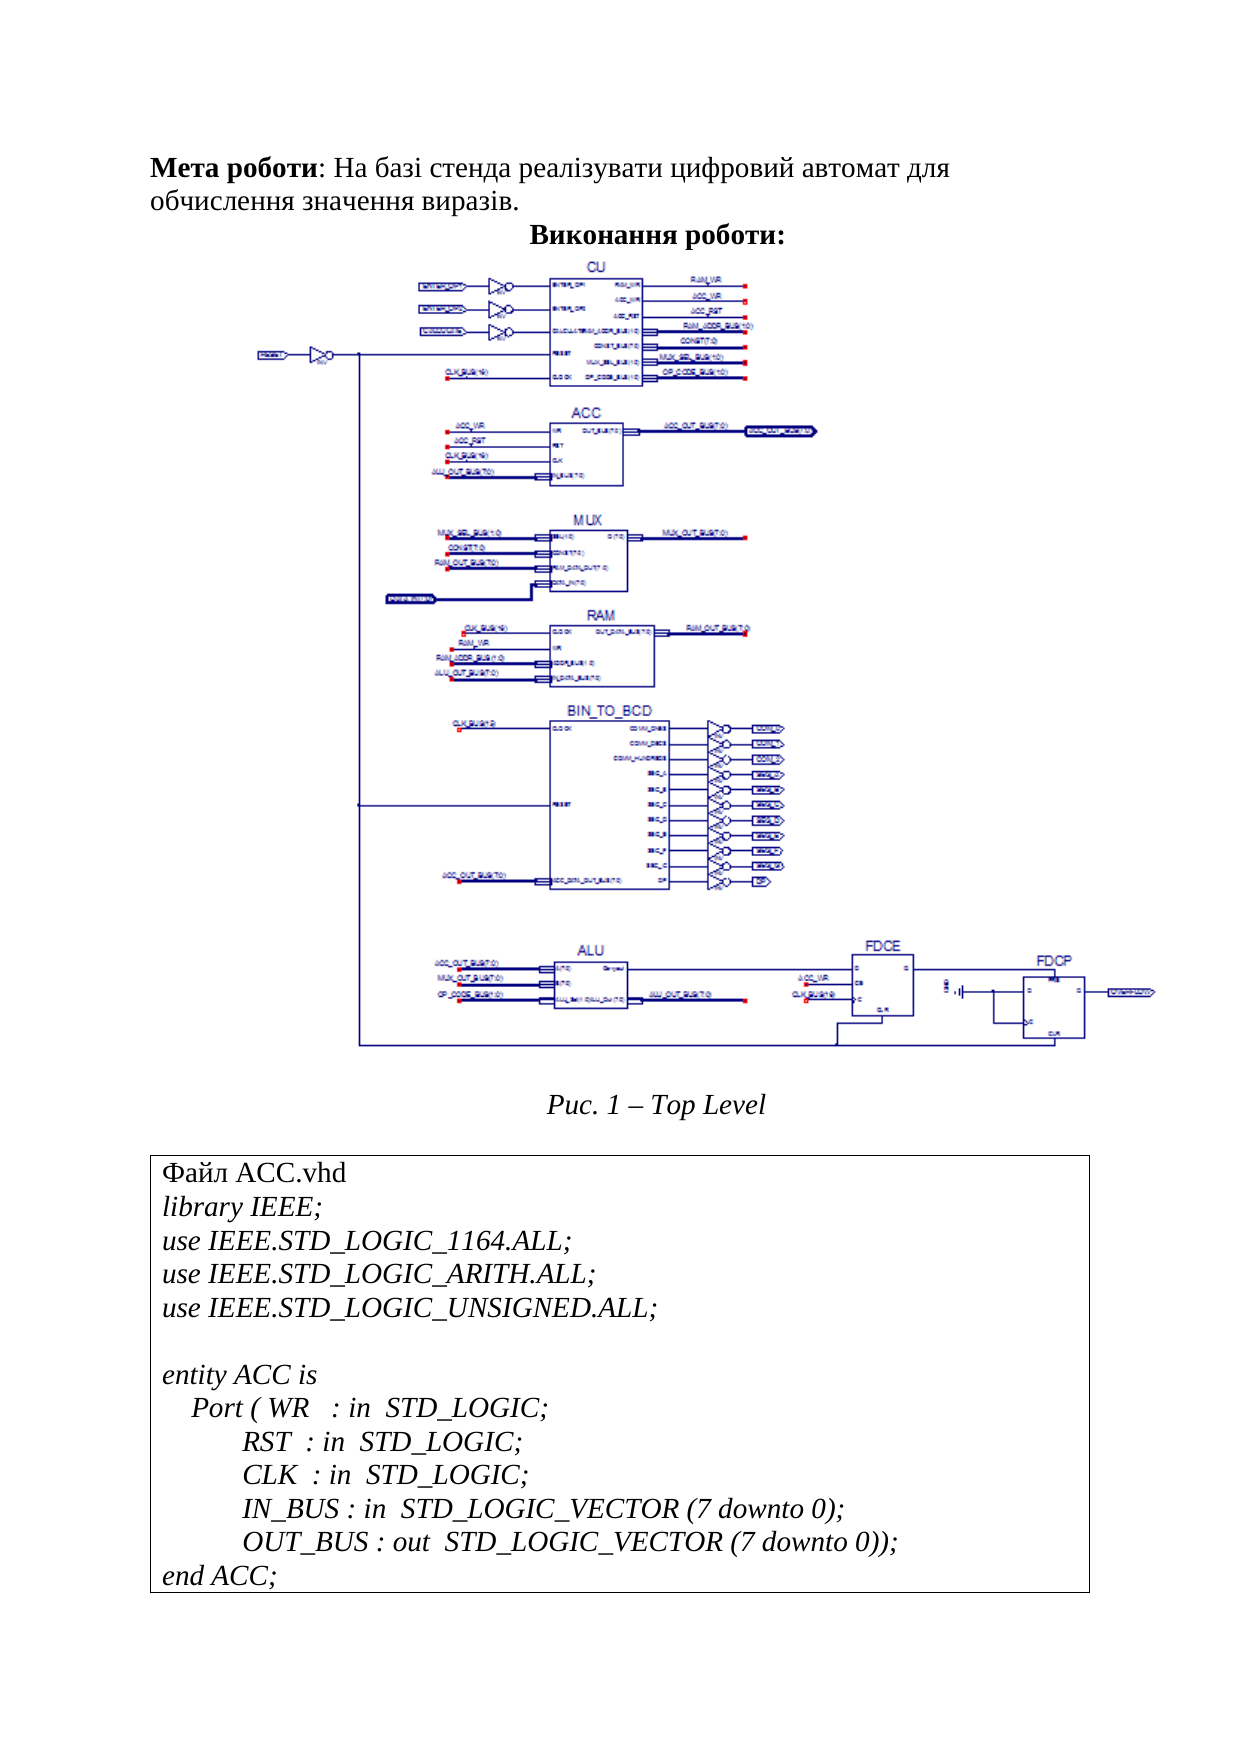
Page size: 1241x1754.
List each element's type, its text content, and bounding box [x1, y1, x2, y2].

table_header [151, 1156, 1089, 1592]
list Виконання роботи: [225, 217, 1090, 250]
list Рис. 1 – Top Level [225, 1087, 1090, 1121]
picture [225, 250, 1166, 1054]
text Мета роботи: На базі стенда реалізувати цифровий автомат для обчислення значення виразів. [150, 150, 1090, 217]
